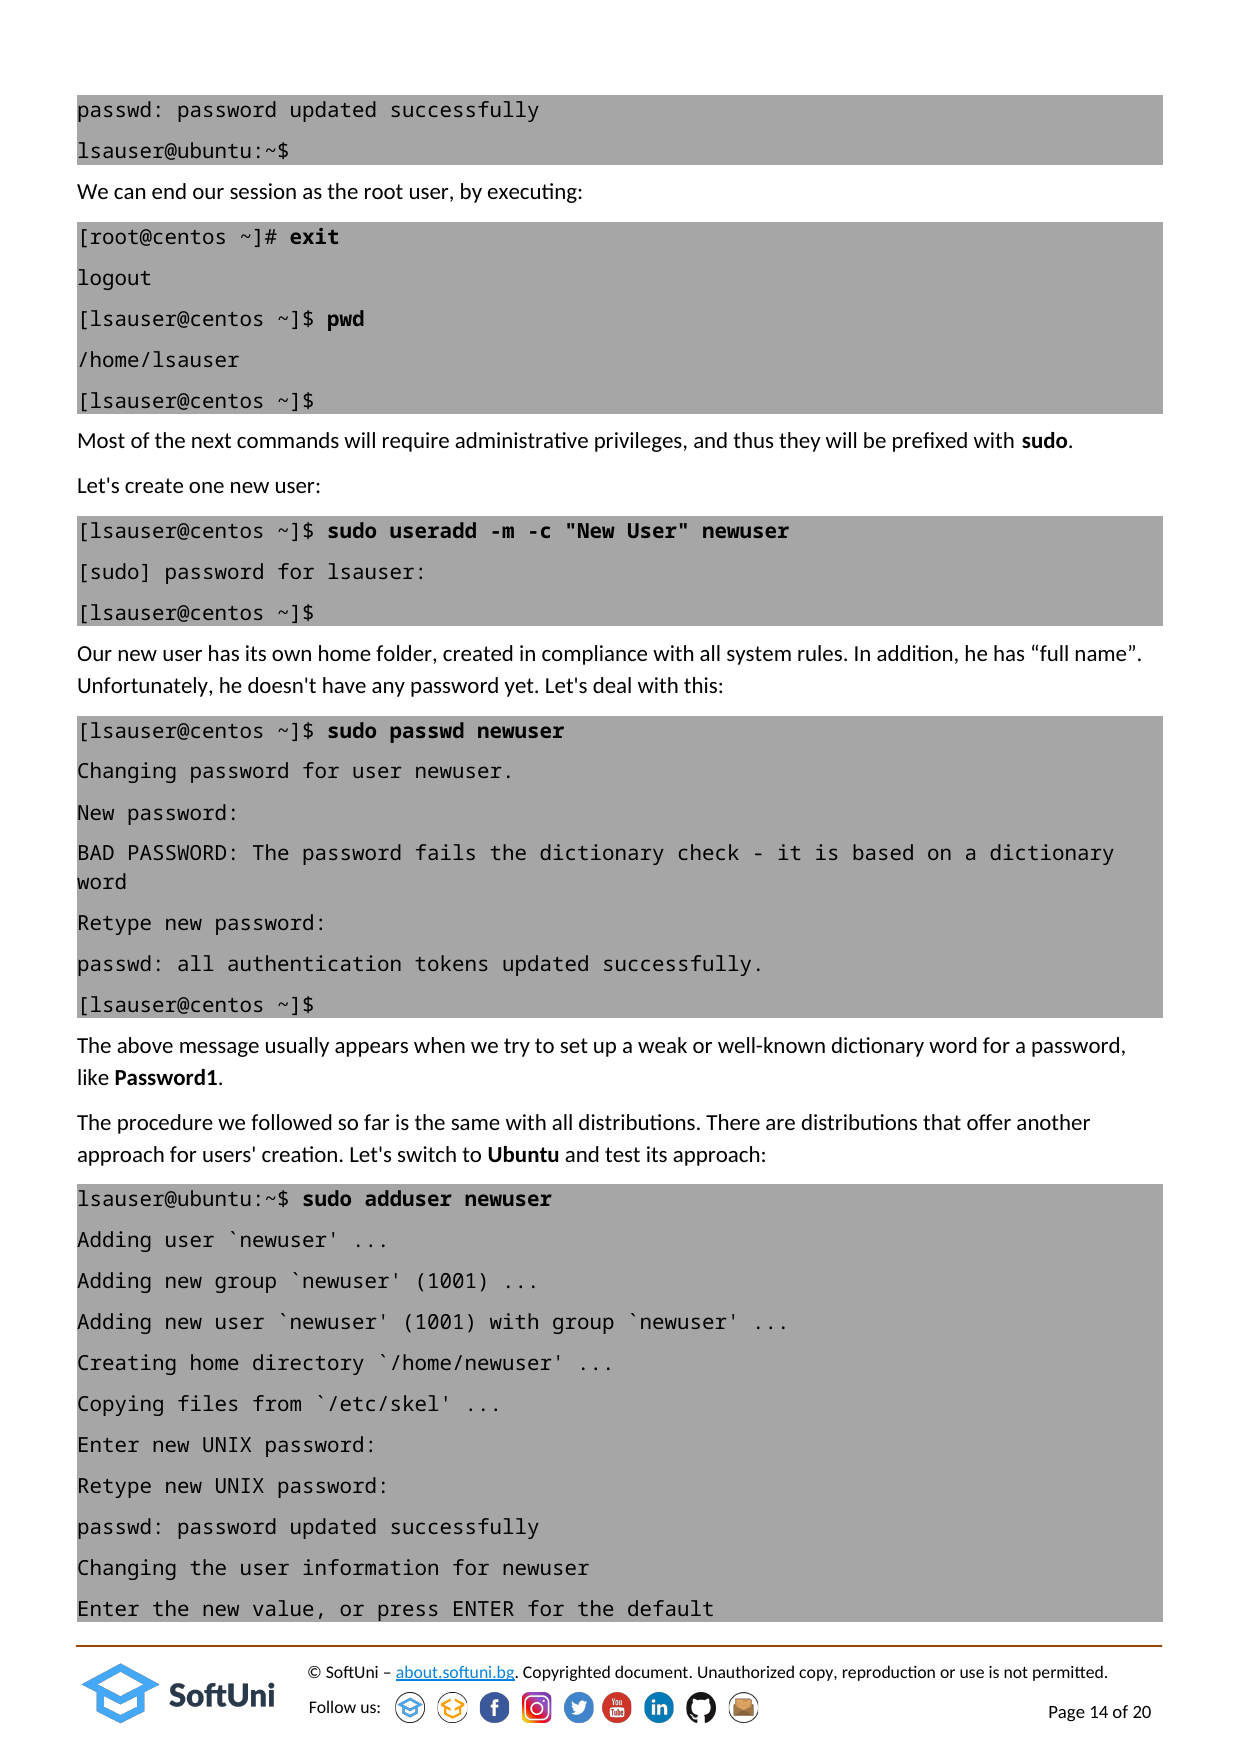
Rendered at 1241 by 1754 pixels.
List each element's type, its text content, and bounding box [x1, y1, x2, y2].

text [lsauser@centos ~]$ sudo passwd newuser [77, 716, 1163, 744]
text Adding new group `newuser' (1001) ... [77, 1266, 1163, 1295]
text /home/lsauser [77, 345, 1163, 373]
picture [602, 1692, 632, 1723]
picture [522, 1692, 552, 1723]
text passwd: password updated successfully [77, 1512, 1163, 1540]
text Enter the new value, or press ENTER for the default [77, 1594, 1163, 1622]
text lsauser@ubuntu:~$ sudo adduser newuser [77, 1184, 1163, 1213]
text Retype new password: [77, 908, 1163, 936]
text [lsauser@centos ~]$ pwd [77, 304, 1163, 332]
text lsauser@ubuntu:~$ [77, 136, 1163, 165]
text [lsauser@centos ~]$ sudo useradd -m -c "New User" newuser [77, 516, 1163, 544]
picture [564, 1692, 594, 1723]
text Creating home directory `/home/newuser' ... [77, 1348, 1163, 1377]
picture [665, 1692, 674, 1701]
text Retype new UNIX password: [77, 1471, 1163, 1499]
text passwd: password updated successfully [77, 95, 1163, 124]
text [root@centos ~]# exit [77, 222, 1163, 250]
text [lsauser@centos ~]$ [77, 386, 1163, 414]
text Our new user has its own home folder, created in compliance with all system rules. In addition, he has “full name”. Unfortunately, he doesn't have any password yet. Let's deal with this: [77, 639, 1163, 699]
text Copying files from `/etc/skel' ... [77, 1389, 1163, 1418]
picture [686, 1692, 716, 1723]
picture [437, 1692, 468, 1723]
text Adding user `newuser' ... [77, 1225, 1163, 1254]
text Let's create one new user: [77, 471, 1163, 499]
text logout [77, 263, 1163, 291]
text Changing password for user newuser. [77, 757, 1163, 785]
text The above message usually appears when we try to set up a weak or well-known dictionary word for a password, like Password1. [77, 1031, 1163, 1091]
text The procedure we followed so far is the same with all distributions. There are distributions that offer another approach for users' creation. Let's switch to Ubuntu and test its approach: [77, 1108, 1163, 1168]
picture [728, 1692, 759, 1723]
text BAD PASSWORD: The password fails the dictionary check - it is based on a dictionary word [77, 838, 1163, 895]
picture [395, 1692, 425, 1723]
text Adding new user `newuser' (1001) with group `newuser' ... [77, 1307, 1163, 1336]
picture [644, 1714, 653, 1723]
text Enter new UNIX password: [77, 1430, 1163, 1458]
text New password: [77, 798, 1163, 826]
text We can end our session as the root user, by executing: [77, 177, 1163, 205]
text Most of the next commands will require administrative privileges, and thus they will be prefixed with sudo. [77, 427, 1163, 455]
text [sudo] password for lsauser: [77, 557, 1163, 585]
text [lsauser@centos ~]$ [77, 990, 1163, 1018]
text [lsauser@centos ~]$ [77, 598, 1163, 626]
picture [644, 1692, 653, 1701]
text passwd: all authentication tokens updated successfully. [77, 949, 1163, 977]
picture [665, 1714, 674, 1723]
picture [658, 1705, 667, 1714]
text Changing the user information for newuser [77, 1553, 1163, 1581]
picture [479, 1692, 510, 1723]
picture [75, 1658, 281, 1729]
